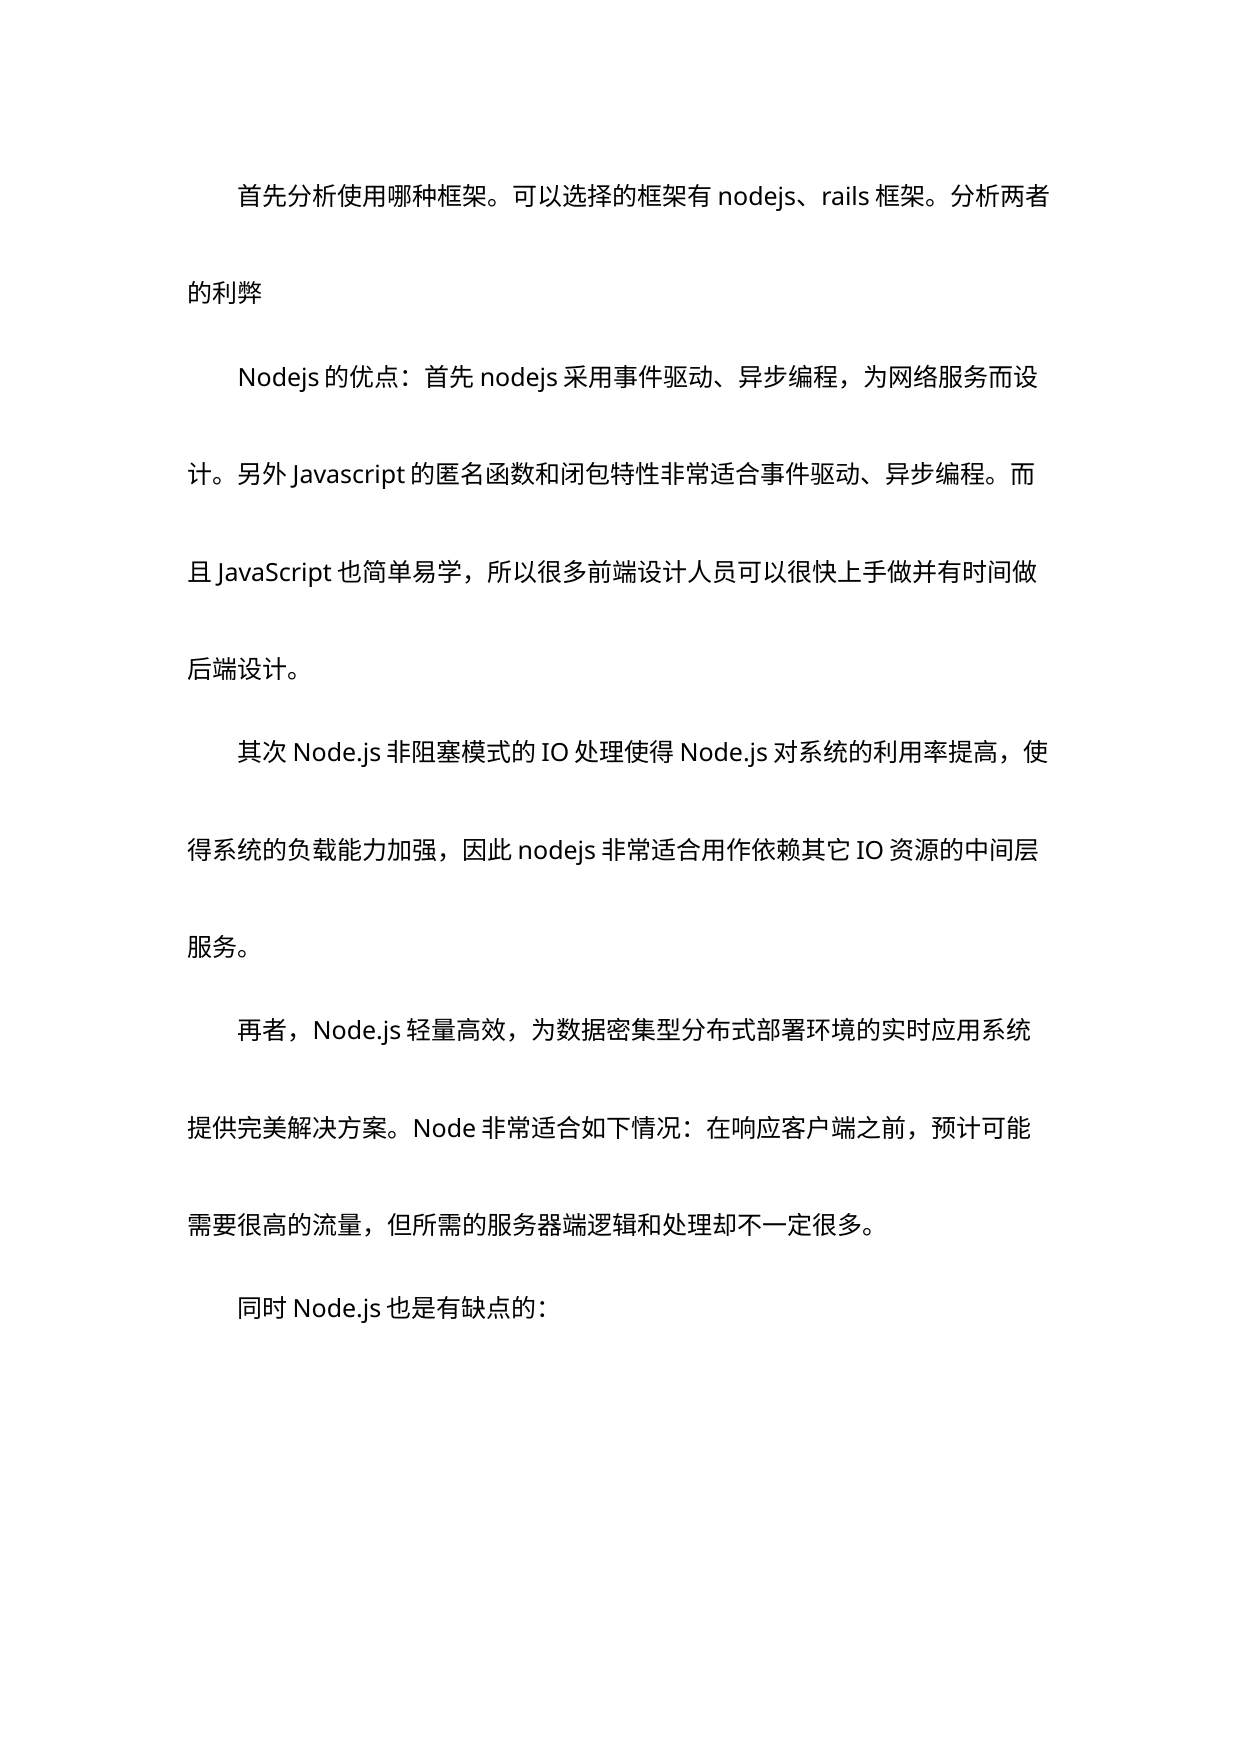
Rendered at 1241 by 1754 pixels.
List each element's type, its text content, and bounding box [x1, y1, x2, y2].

text 其次Node.js非阻塞模式的IO处理使得Node.js对系统的利用率提高，使得系统的负载能力加强，因此nodejs非常适合用作依赖其它IO资源的中间层服务。 [187, 718, 1053, 978]
text 同时Node.js也是有缺点的： [187, 1274, 1053, 1339]
text 首先分析使用哪种框架。可以选择的框架有nodejs、rails框架。分析两者的利弊 [187, 162, 1053, 324]
text 再者，Node.js轻量高效，为数据密集型分布式部署环境的实时应用系统提供完美解决方案。Node非常适合如下情况：在响应客户端之前，预计可能需要很高的流量，但所需的服务器端逻辑和处理却不一定很多。 [187, 996, 1053, 1256]
text Nodejs的优点：首先nodejs采用事件驱动、异步编程，为网络服务而设计。另外Javascript的匿名函数和闭包特性非常适合事件驱动、异步编程。而且JavaScript也简单易学，所以很多前端设计人员可以很快上手做并有时间做后端设计。 [187, 343, 1053, 700]
